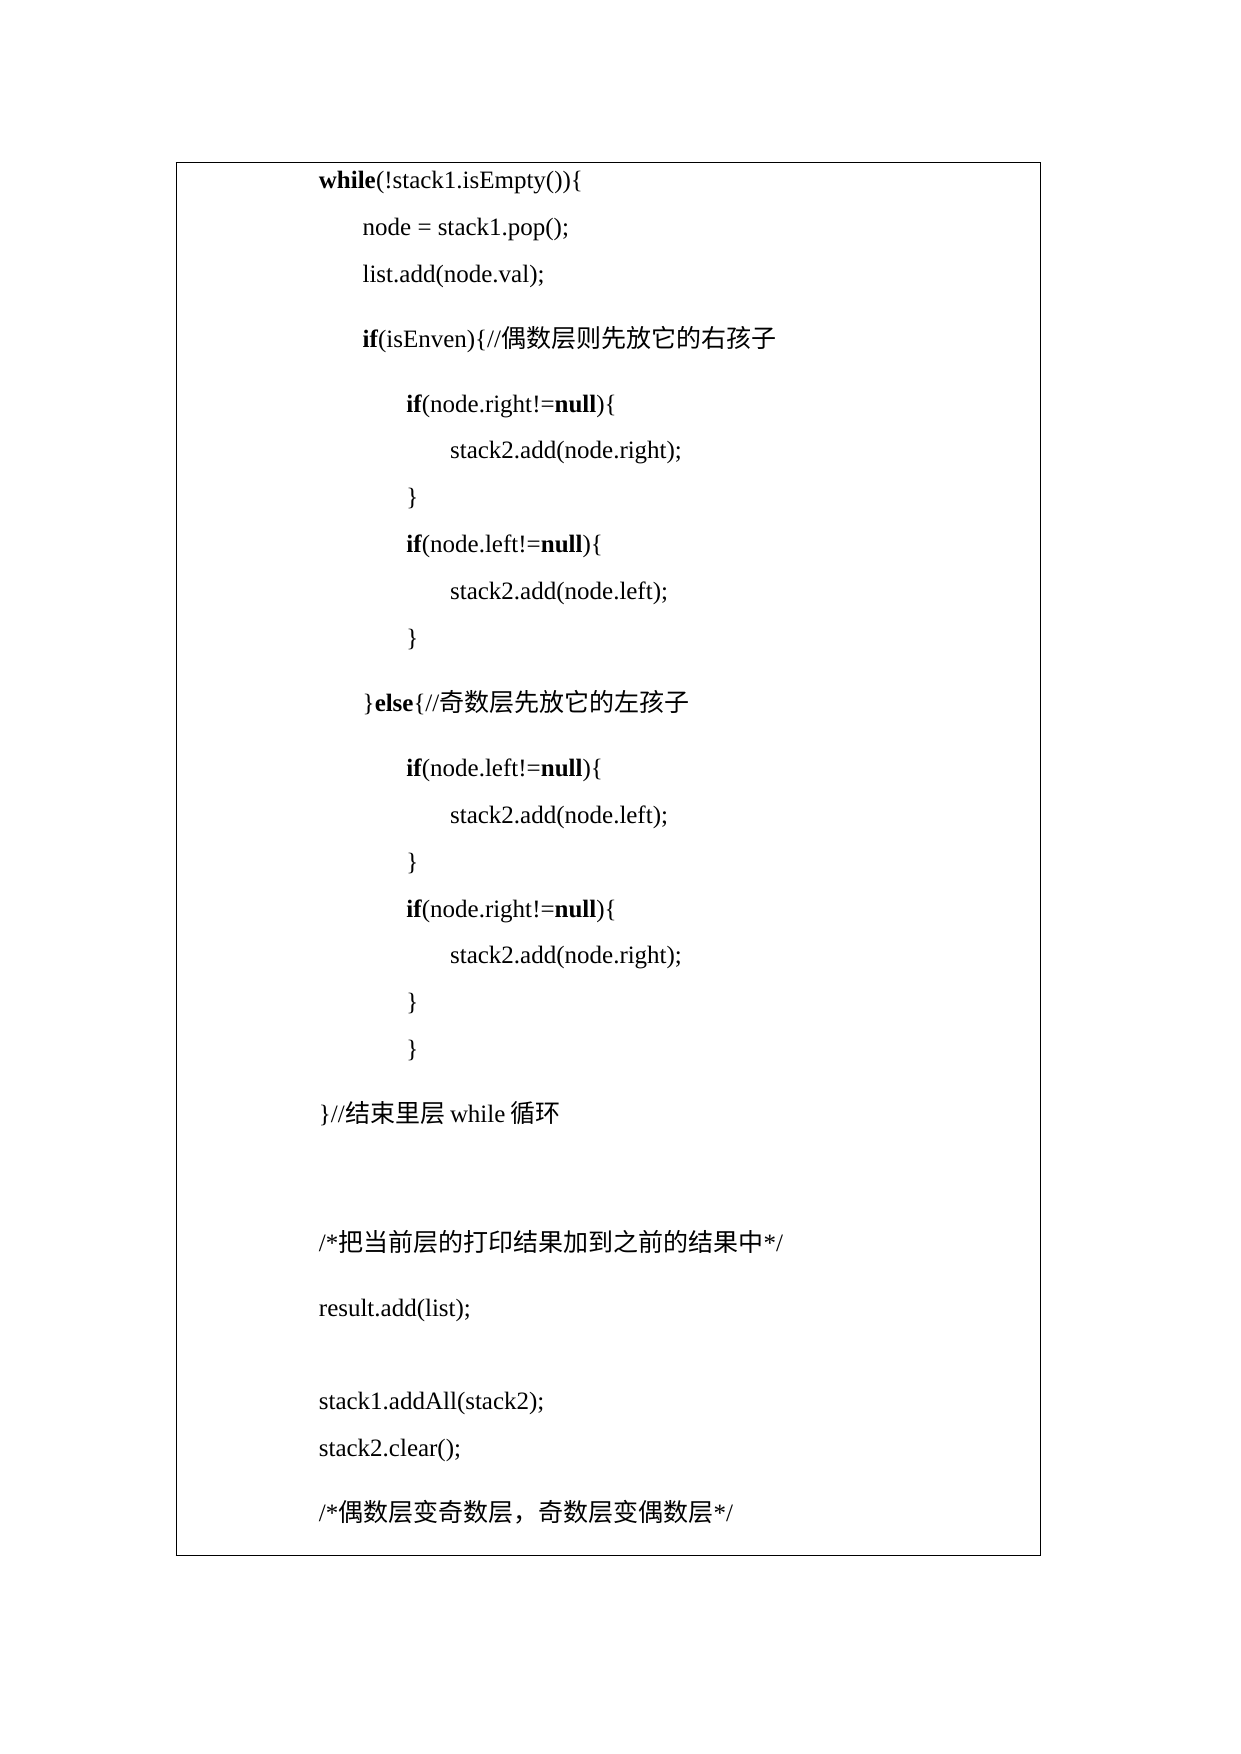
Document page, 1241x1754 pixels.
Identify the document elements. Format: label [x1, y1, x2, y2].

table_header [177, 163, 1040, 1555]
